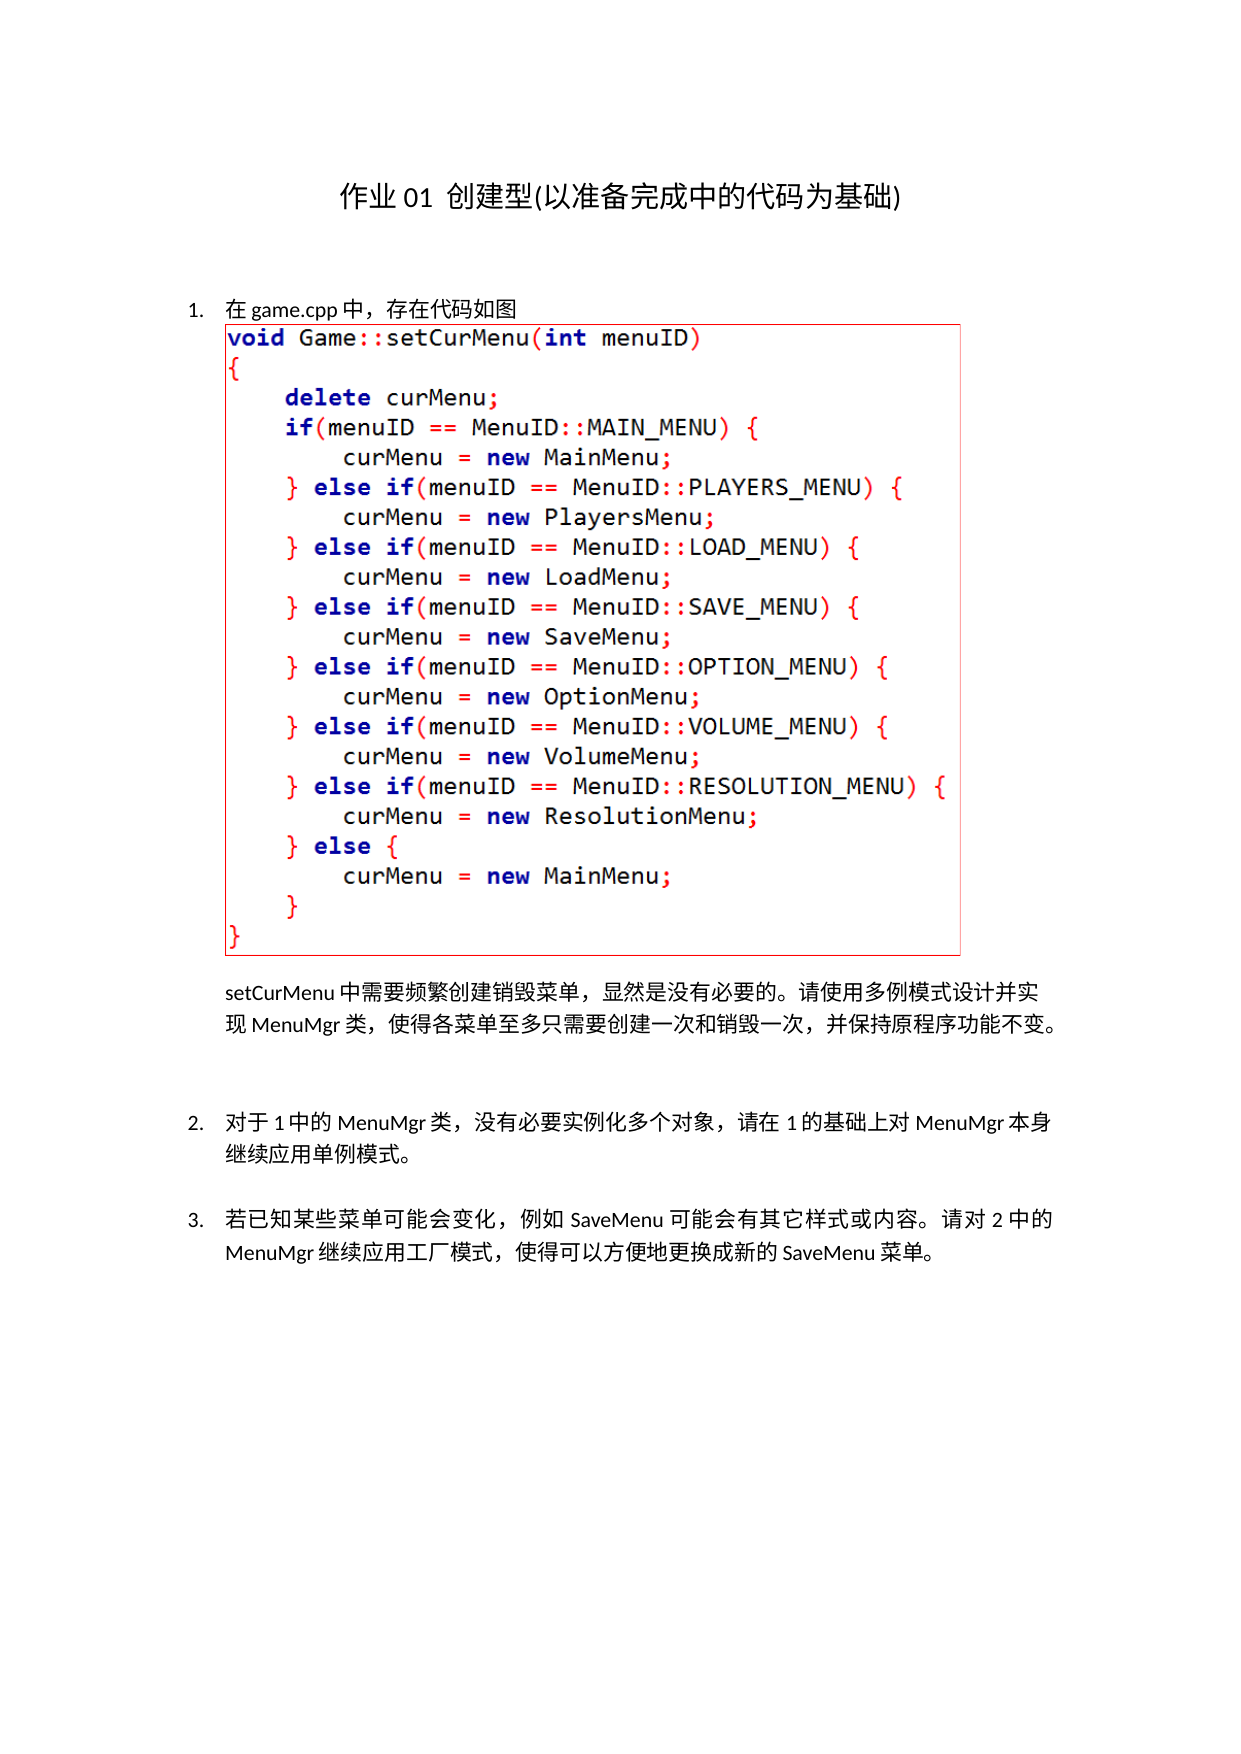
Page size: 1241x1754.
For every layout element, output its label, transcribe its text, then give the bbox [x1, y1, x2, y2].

list 对于1中的MenuMgr类，没有必要实例化多个对象，请在1的基础上对MenuMgr本身继续应用单例模式。 [187, 1104, 1053, 1169]
text 作业01 创建型(以准备完成中的代码为基础) [187, 162, 1053, 227]
list setCurMenu中需要频繁创建销毁菜单，显然是没有必要的。请使用多例模式设计并实现MenuMgr类，使得各菜单至多只需要创建一次和销毁一次，并保持原程序功能不变。 [225, 974, 1053, 1039]
picture [225, 324, 961, 956]
list 若已知某些菜单可能会变化，例如SaveMenu可能会有其它样式或内容。请对2中的MenuMgr继续应用工厂模式，使得可以方便地更换成新的SaveMenu菜单。 [187, 1202, 1053, 1267]
